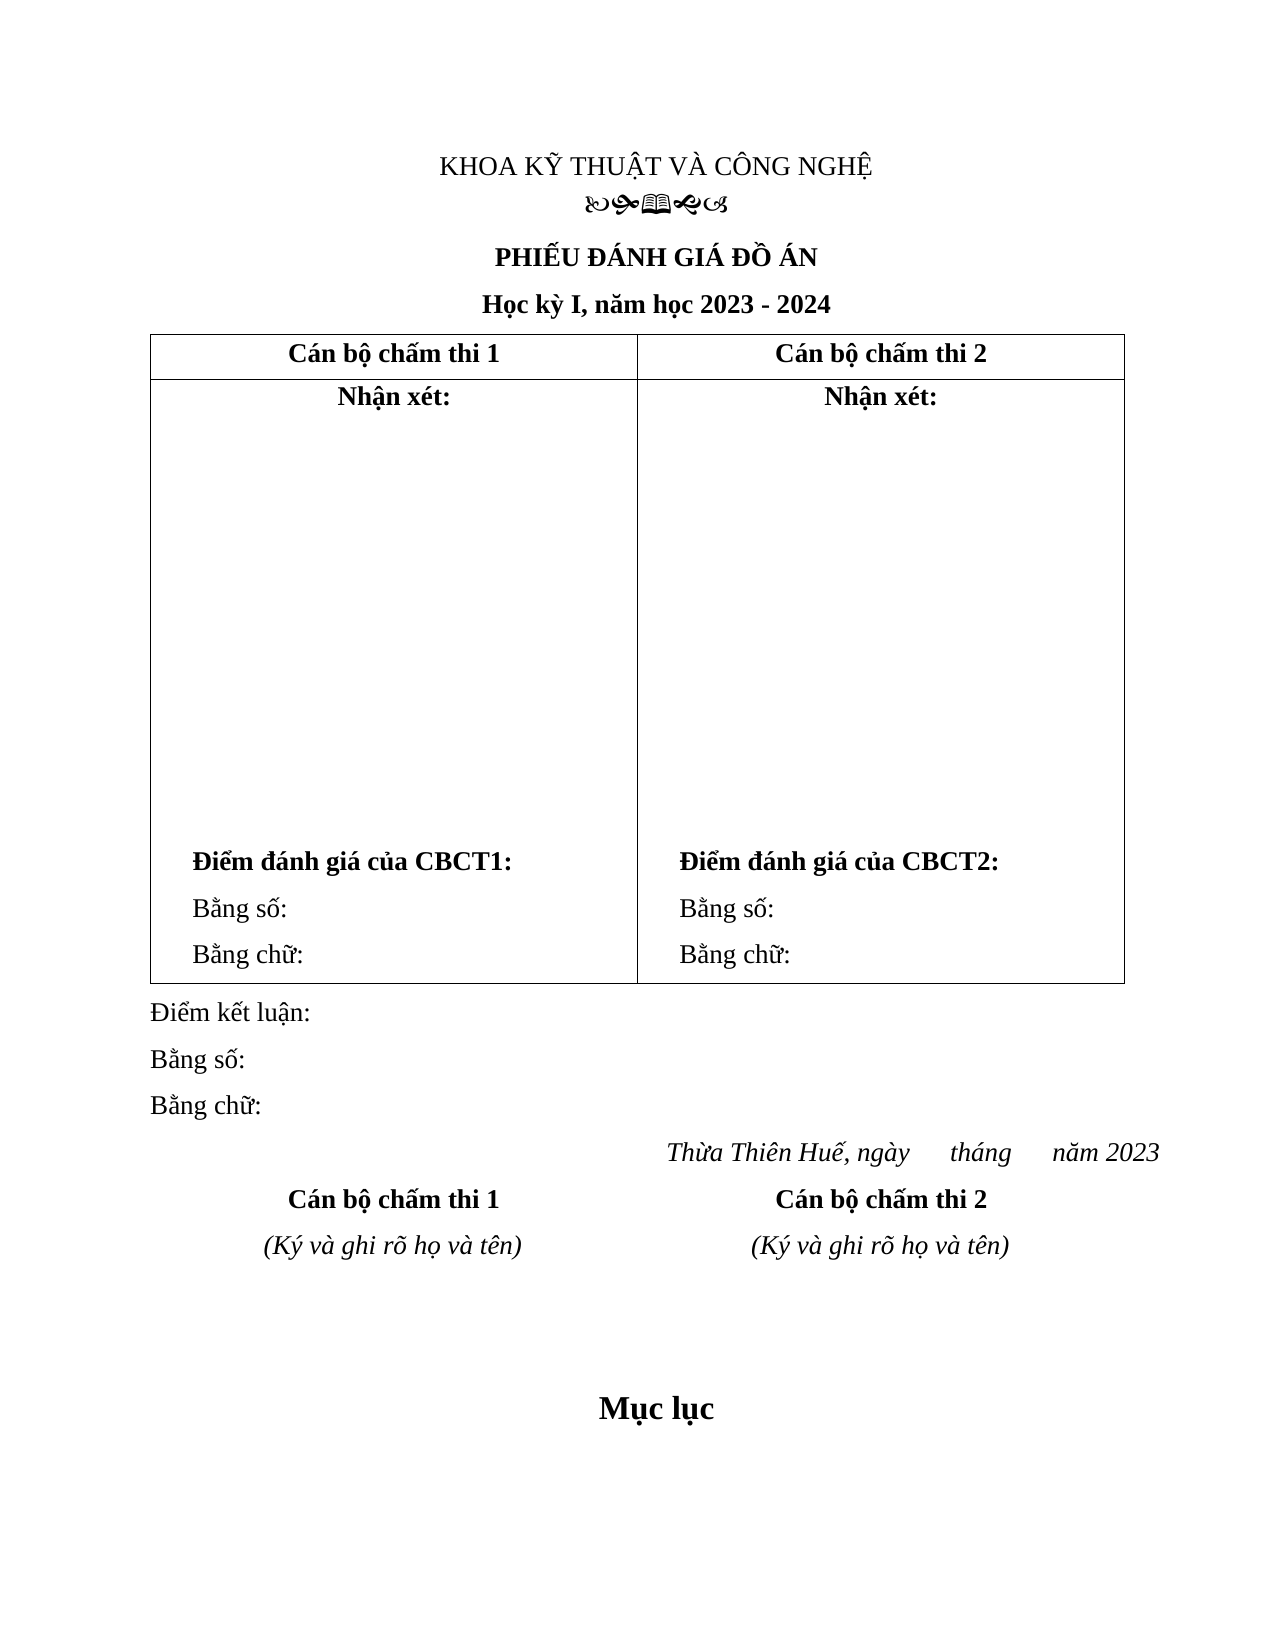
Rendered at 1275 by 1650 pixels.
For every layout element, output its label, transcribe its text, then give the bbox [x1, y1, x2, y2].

table_header Cán bộ chấm thi 1 (Ký và ghi rõ họ và tên) [150, 1183, 637, 1274]
text 🙠🙟🕮🙝🙢 [150, 186, 1162, 223]
table_header Cán bộ chấm thi 2 [638, 335, 1124, 378]
text Bằng số: [150, 1043, 1162, 1074]
text Điểm kết luận: [150, 996, 1162, 1027]
table_cell Nhận xét: Điểm đánh giá của CBCT1: Bằng số: Bằng chữ: [151, 380, 637, 983]
text PHIẾU ĐÁNH GIÁ ĐỒ ÁN [150, 241, 1162, 272]
subtitle KHOA KỸ THUẬT VÀ CÔNG NGHỆ [150, 150, 1162, 181]
table_header Cán bộ chấm thi 1 [151, 335, 637, 378]
table_header Cán bộ chấm thi 2 (Ký và ghi rõ họ và tên) [638, 1183, 1125, 1274]
text Học kỳ I, năm học 2023 - 2024 [150, 288, 1162, 319]
text Thừa Thiên Huế, ngày tháng năm 2023 [150, 1136, 1162, 1167]
text Bằng chữ: [150, 1089, 1162, 1121]
text Mục lục [150, 1389, 1162, 1427]
table_cell Nhận xét: Điểm đánh giá của CBCT2: Bằng số: Bằng chữ: [638, 380, 1124, 983]
